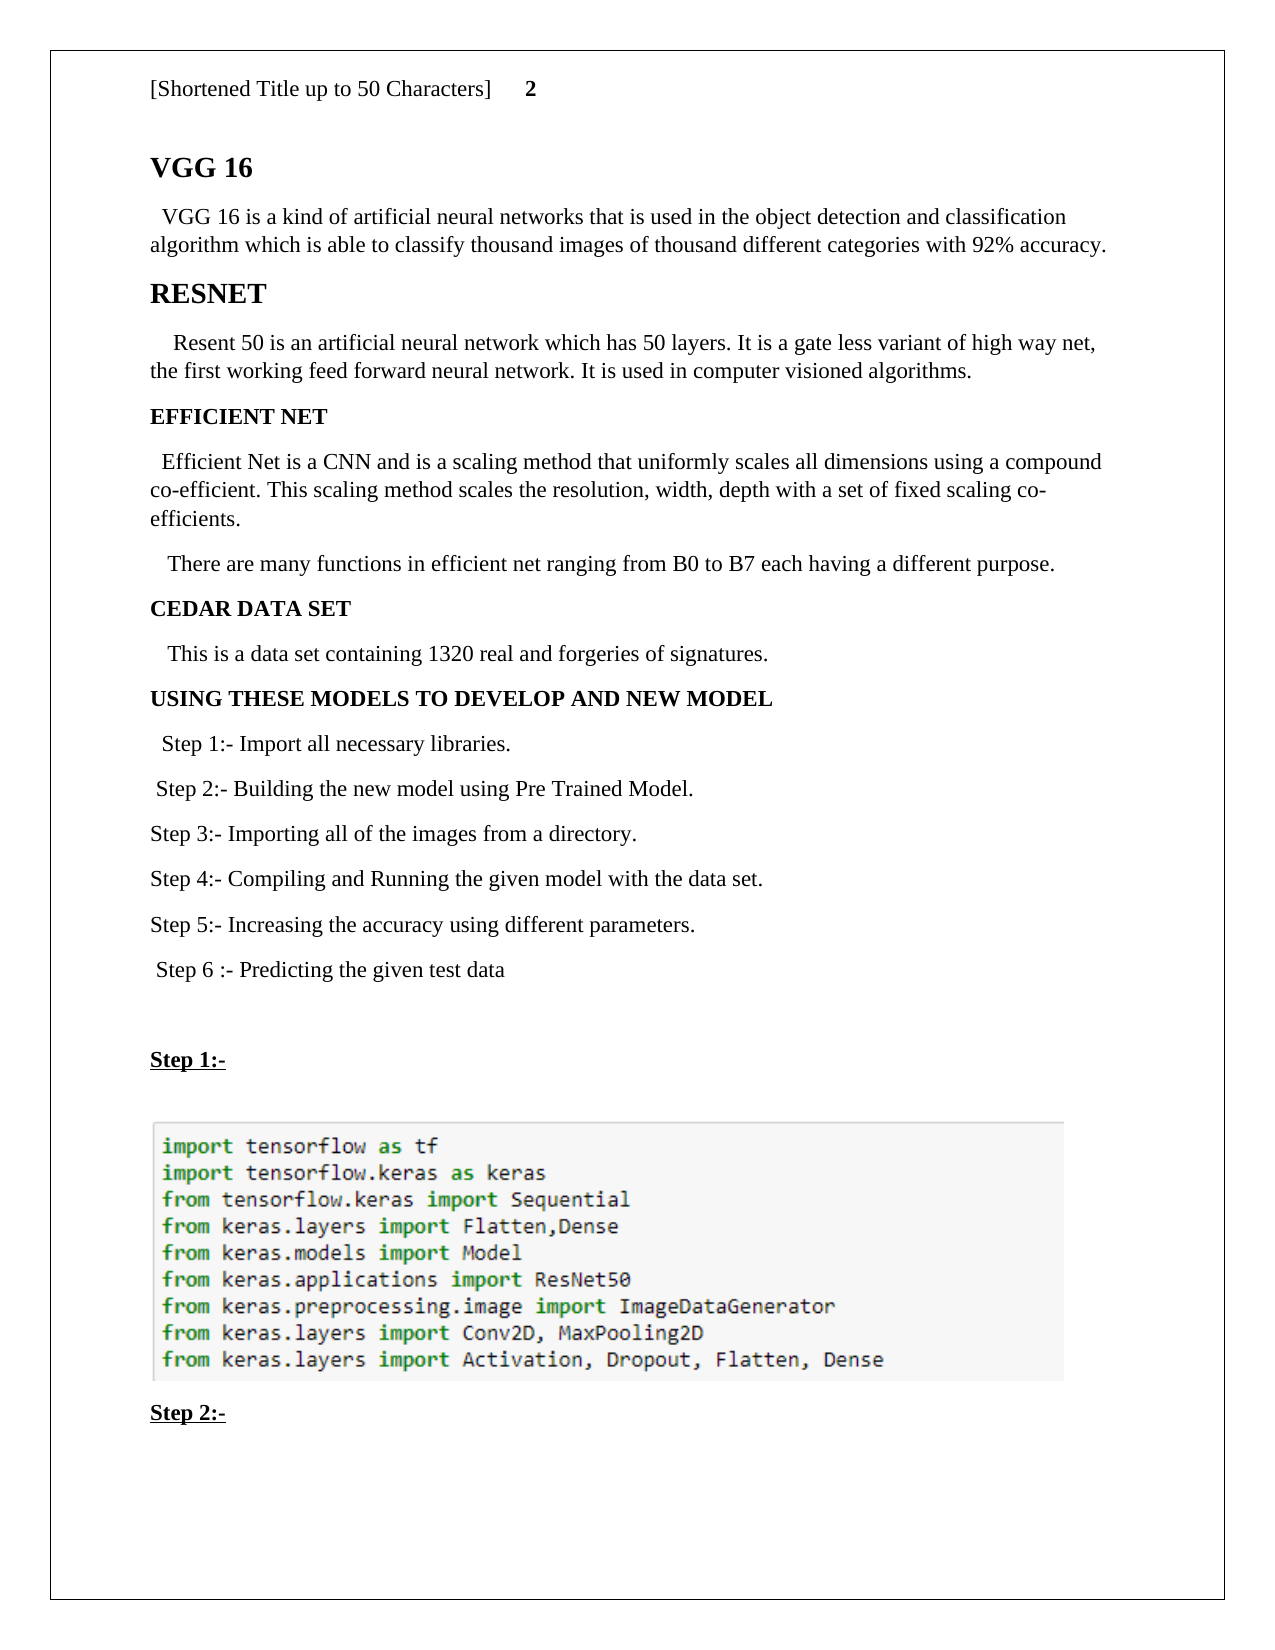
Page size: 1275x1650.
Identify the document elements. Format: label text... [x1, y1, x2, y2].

text Efficient Net is a CNN and is a scaling method that uniformly scales all dimensions using a compound co-efficient. This scaling method scales the resolution, width, depth with a set of fixed scaling co-efficients. [150, 448, 1125, 531]
text VGG 16 [150, 150, 1125, 183]
text EFFICIENT NET [150, 403, 1125, 429]
text Step 1:- [150, 1046, 1125, 1072]
text Step 6 :- Predicting the given test data [150, 956, 1125, 982]
text Step 3:- Importing all of the images from a directory. [150, 820, 1125, 847]
text There are many functions in efficient net ranging from B0 to B7 each having a different purpose. [150, 550, 1125, 576]
text VGG 16 is a kind of artificial neural networks that is used in the object detection and classification algorithm which is able to classify thousand images of thousand different categories with 92% accuracy. [150, 203, 1125, 258]
text USING THESE MODELS TO DEVELOP AND NEW MODEL [150, 685, 1125, 711]
text Resent 50 is an artificial neural network which has 50 layers. It is a gate less variant of high way net, the first working feed forward neural network. It is used in computer visioned algorithms. [150, 329, 1125, 384]
text This is a data set containing 1320 real and forgeries of signatures. [150, 640, 1125, 666]
picture [150, 1119, 1065, 1381]
text Step 2:- Building the new model using Pre Trained Model. [150, 775, 1125, 802]
text RESNET [150, 276, 1125, 310]
text Step 2:- [150, 1399, 1125, 1426]
text Step 4:- Compiling and Running the given model with the data set. [150, 866, 1125, 892]
text CEDAR DATA SET [150, 595, 1125, 621]
text Step 1:- Import all necessary libraries. [150, 730, 1125, 757]
text Step 5:- Increasing the accuracy using different parameters. [150, 911, 1125, 937]
